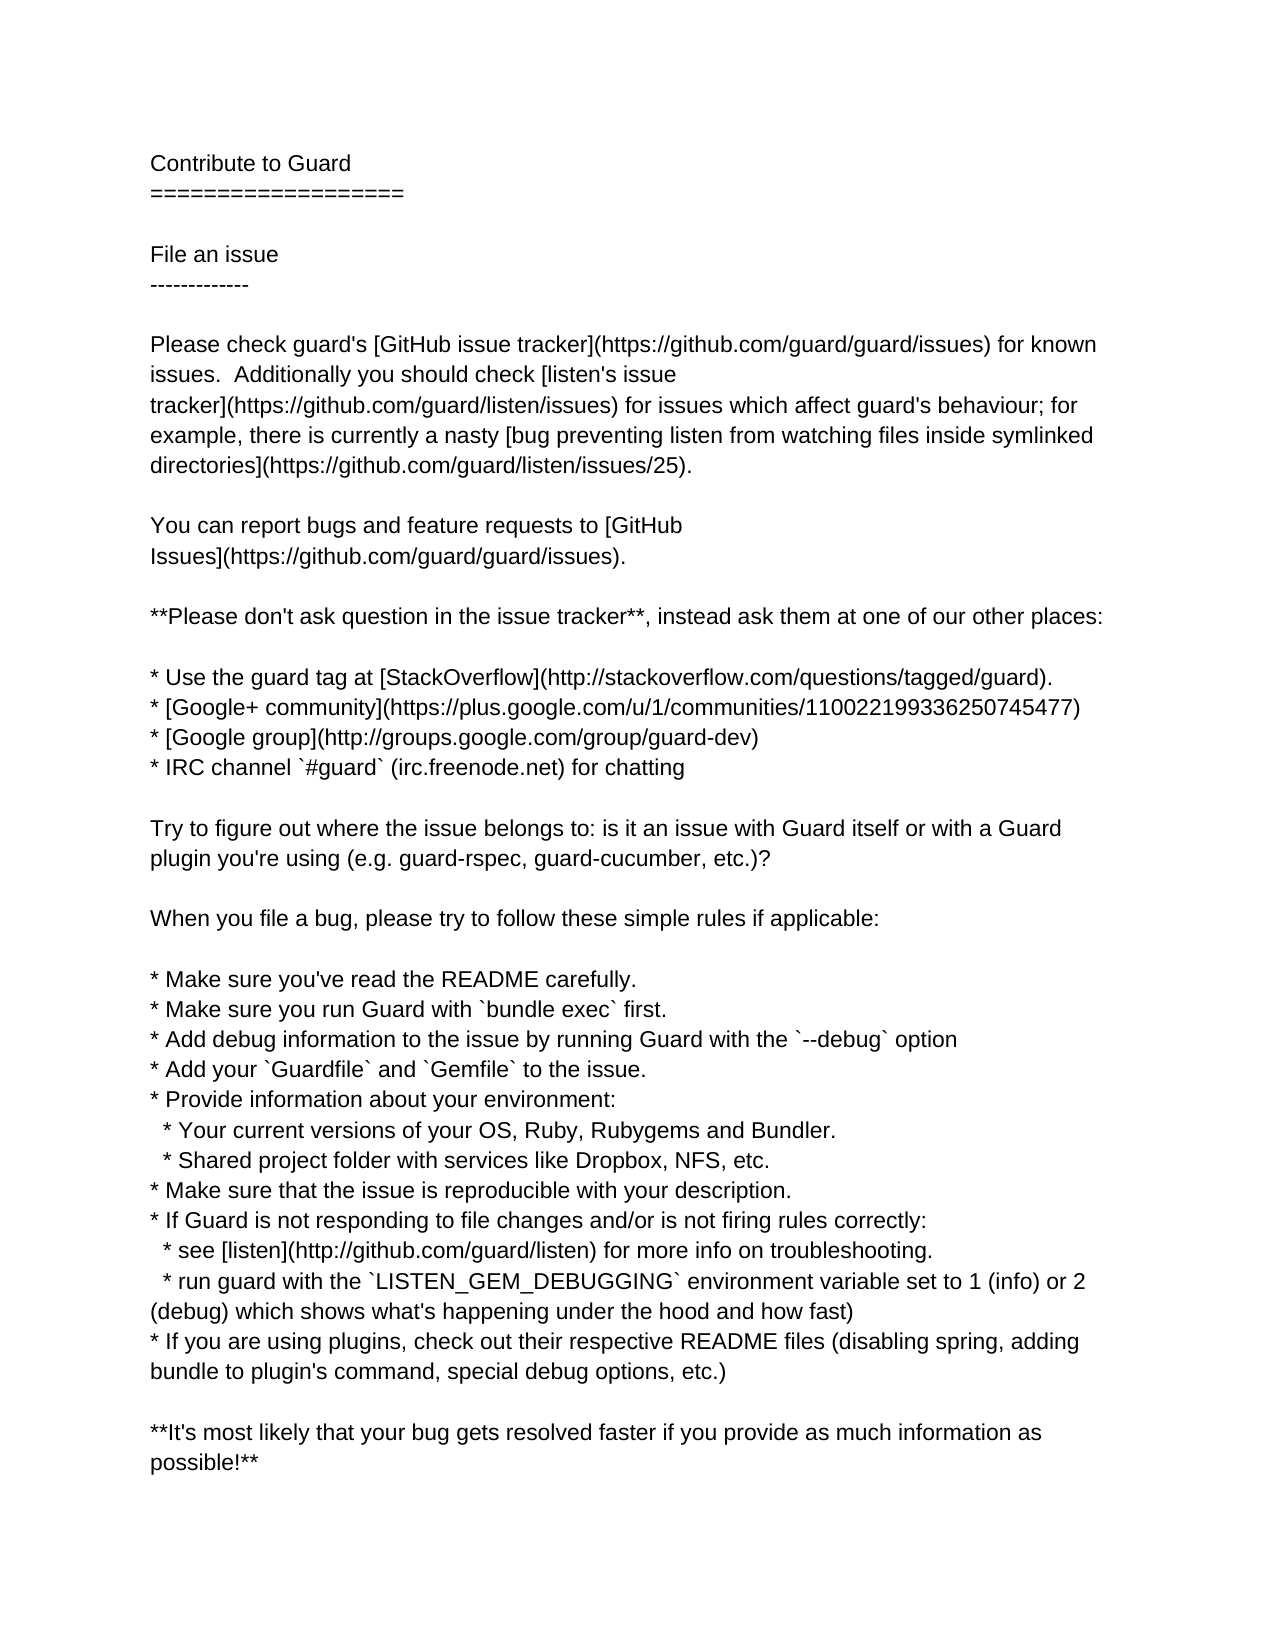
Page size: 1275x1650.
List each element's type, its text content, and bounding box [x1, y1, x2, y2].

text * Provide information about your environment: [150, 1086, 1125, 1113]
text * [Google group](http://groups.google.com/group/guard-dev) [150, 724, 1125, 750]
text **It's most likely that your bug gets resolved faster if you provide as much information as possible!** [150, 1419, 1125, 1475]
text * If you are using plugins, check out their respective README files (disabling spring, adding bundle to plugin's command, special debug options, etc.) [150, 1328, 1125, 1385]
text Try to figure out where the issue belongs to: is it an issue with Guard itself or with a Guard plugin you're using (e.g. guard-rspec, guard-cucumber, etc.)? [150, 814, 1125, 871]
text You can report bugs and feature requests to [GitHub Issues](https://github.com/guard/guard/issues). [150, 512, 1125, 569]
text Please check guard's [GitHub issue tracker](https://github.com/guard/guard/issues) for known issues. Additionally you should check [listen's issue tracker](https://github.com/guard/listen/issues) for issues which affect guard's behaviour; for example, there is currently a nasty [bug preventing listen from watching files inside symlinked directories](https://github.com/guard/listen/issues/25). [150, 331, 1125, 478]
text * see [listen](http://github.com/guard/listen) for more info on troubleshooting. [150, 1237, 1125, 1264]
text File an issue [150, 241, 1125, 267]
text * Use the guard tag at [StackOverflow](http://stackoverflow.com/questions/tagged/guard). [150, 663, 1125, 690]
text * Add your `Guardfile` and `Gemfile` to the issue. [150, 1056, 1125, 1083]
text * IRC channel `#guard` (irc.freenode.net) for chatting [150, 754, 1125, 781]
text **Please don't ask question in the issue tracker**, instead ask them at one of our other places: [150, 603, 1125, 629]
text When you file a bug, please try to follow these simple rules if applicable: [150, 905, 1125, 932]
text * Make sure you've read the README carefully. [150, 966, 1125, 992]
text =================== [150, 180, 1125, 207]
text * Make sure that the issue is reproducible with your description. [150, 1177, 1125, 1203]
text * Make sure you run Guard with `bundle exec` first. [150, 996, 1125, 1022]
text * If Guard is not responding to file changes and/or is not firing rules correctly: [150, 1207, 1125, 1234]
text * Shared project folder with services like Dropbox, NFS, etc. [150, 1147, 1125, 1173]
text * [Google+ community](https://plus.google.com/u/1/communities/110022199336250745477) [150, 694, 1125, 720]
text ------------- [150, 271, 1125, 297]
text * Your current versions of your OS, Ruby, Rubygems and Bundler. [150, 1117, 1125, 1143]
text Contribute to Guard [150, 150, 1125, 176]
text * run guard with the `LISTEN_GEM_DEBUGGING` environment variable set to 1 (info) or 2 (debug) which shows what's happening under the hood and how fast) [150, 1268, 1125, 1324]
text * Add debug information to the issue by running Guard with the `--debug` option [150, 1026, 1125, 1052]
